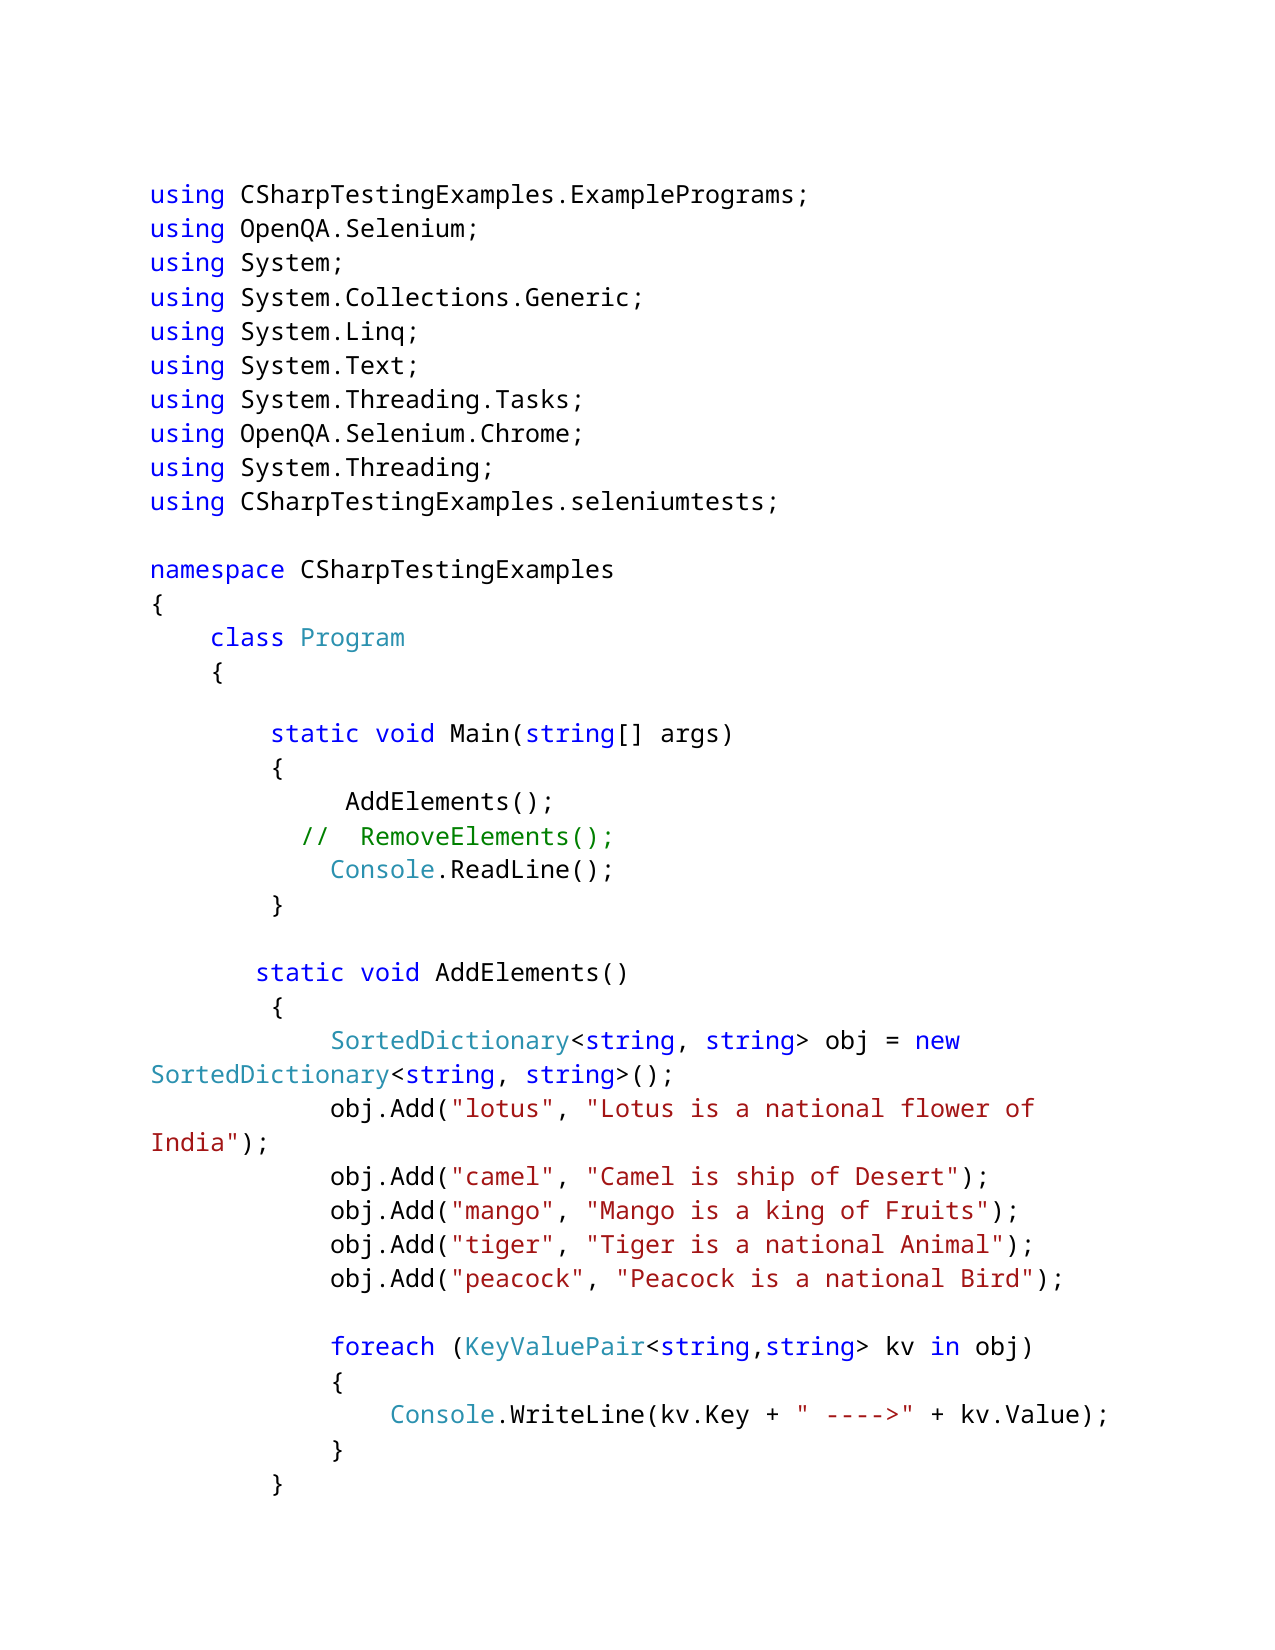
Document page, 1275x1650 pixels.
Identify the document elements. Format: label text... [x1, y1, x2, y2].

text using System.Text; [150, 347, 1125, 381]
text Console.ReadLine(); [150, 852, 1125, 886]
text using System; [150, 245, 1125, 279]
text { [150, 750, 1125, 784]
text static void AddElements() [150, 954, 1125, 988]
text obj.Add("mango", "Mango is a king of Fruits"); [150, 1193, 1125, 1227]
text { [150, 988, 1125, 1022]
text obj.Add("camel", "Camel is ship of Desert"); [150, 1159, 1125, 1193]
text AddElements(); [150, 784, 1125, 818]
text using System.Linq; [150, 313, 1125, 347]
text using OpenQA.Selenium.Chrome; [150, 415, 1125, 449]
text using System.Collections.Generic; [150, 279, 1125, 313]
text using CSharpTestingExamples.seleniumtests; [150, 483, 1125, 518]
text } [150, 886, 1125, 920]
text obj.Add("peacock", "Peacock is a national Bird"); [150, 1261, 1125, 1295]
text class Program [150, 620, 1125, 654]
text static void Main(string[] args) [150, 716, 1125, 750]
text { [150, 1363, 1125, 1397]
text obj.Add("tiger", "Tiger is a national Animal"); [150, 1227, 1125, 1261]
text } [150, 1465, 1125, 1499]
text // RemoveElements(); [150, 818, 1125, 852]
text using System.Threading; [150, 449, 1125, 483]
text { [150, 654, 1125, 688]
text { [150, 586, 1125, 620]
text using CSharpTestingExamples.ExamplePrograms; [150, 177, 1125, 211]
text using OpenQA.Selenium; [150, 211, 1125, 245]
text namespace CSharpTestingExamples [150, 552, 1125, 586]
text foreach (KeyValuePair<string,string> kv in obj) [150, 1329, 1125, 1363]
text SortedDictionary<string, string> obj = new SortedDictionary<string, string>(); [150, 1022, 1125, 1091]
text } [150, 1431, 1125, 1465]
text obj.Add("lotus", "Lotus is a national flower of India"); [150, 1091, 1125, 1159]
text Console.WriteLine(kv.Key + " ---->" + kv.Value); [150, 1397, 1125, 1431]
text using System.Threading.Tasks; [150, 381, 1125, 415]
